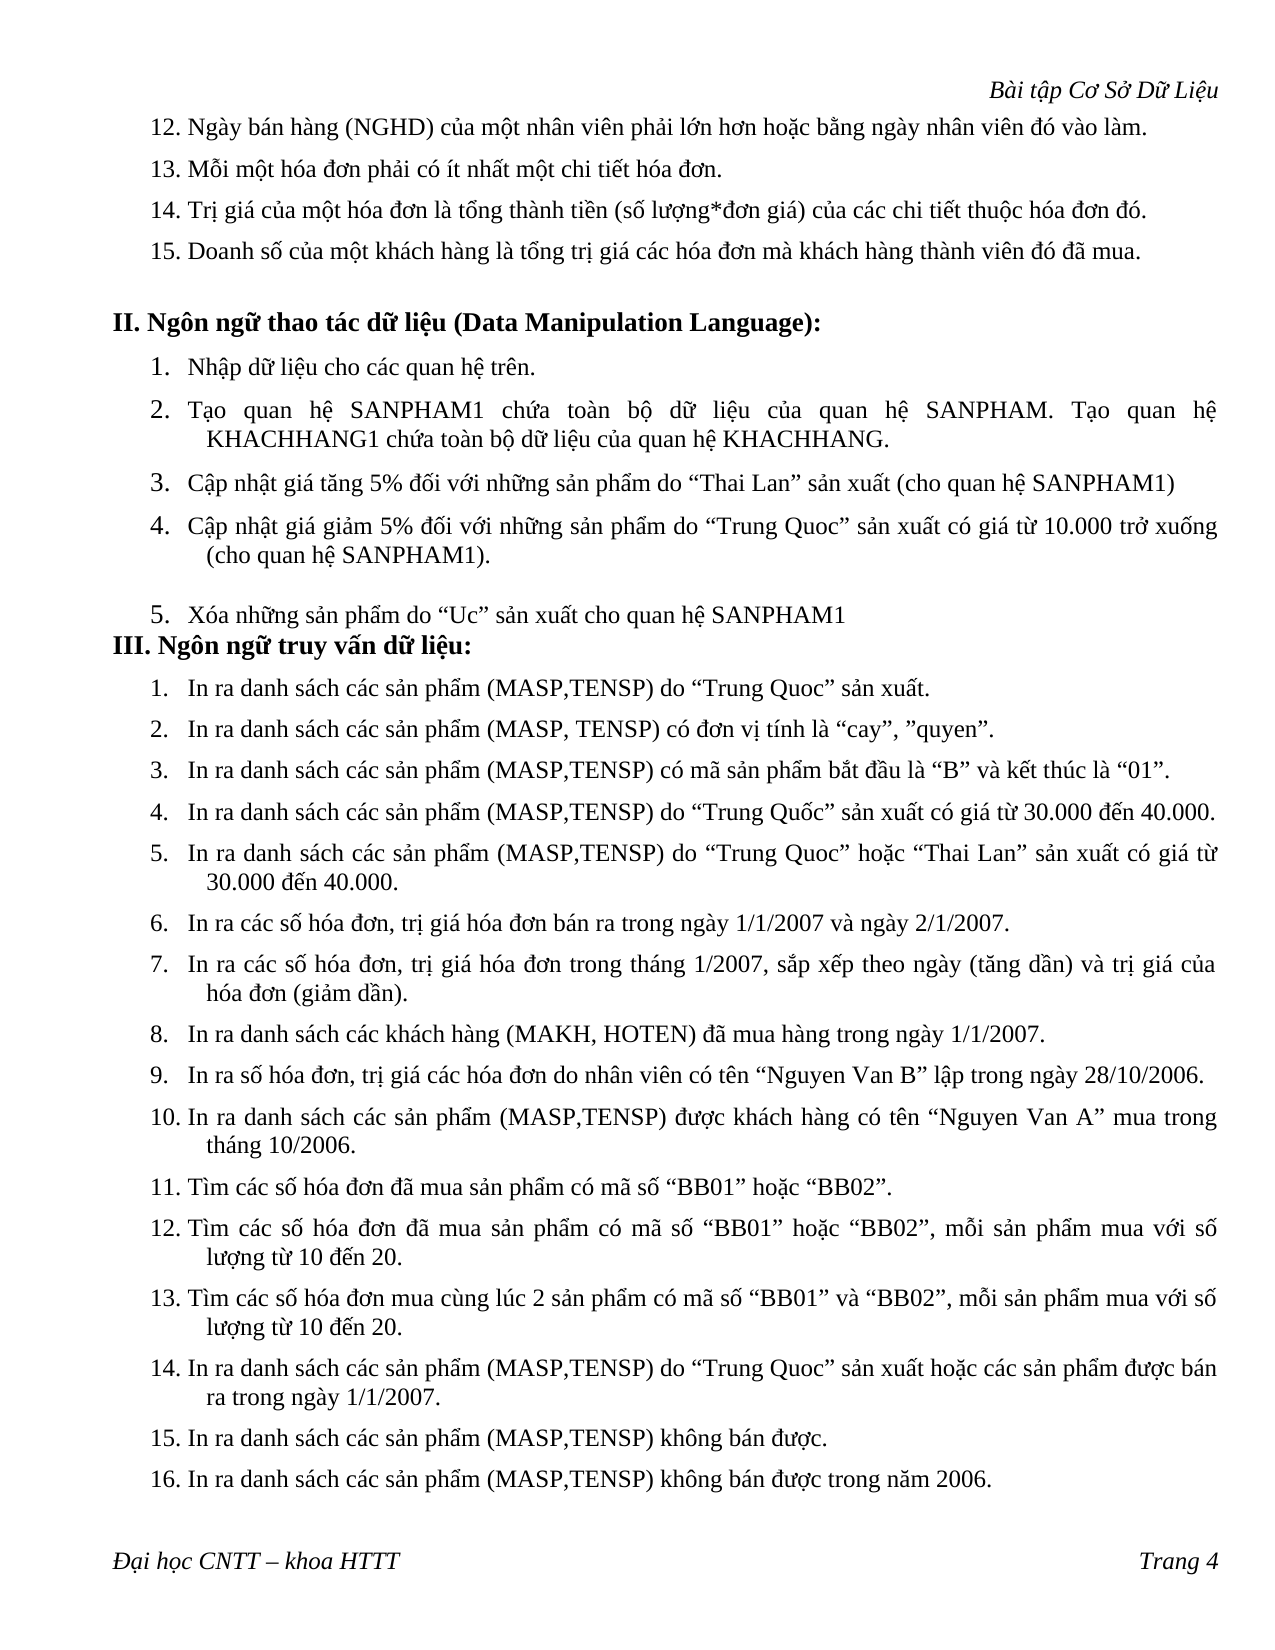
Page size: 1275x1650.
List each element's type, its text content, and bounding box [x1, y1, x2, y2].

list Tìm các số hóa đơn đã mua sản phẩm có mã số “BB01” hoặc “BB02”. [150, 1172, 1219, 1200]
list Cập nhật giá giảm 5% đối với những sản phẩm do “Trung Quoc” sản xuất có giá từ 10.000 trở xuống (cho quan hệ SANPHAM1). [150, 509, 1219, 569]
list In ra các số hóa đơn, trị giá hóa đơn bán ra trong ngày 1/1/2007 và ngày 2/1/2007. [150, 908, 1219, 937]
list Ngày bán hàng (NGHD) của một nhân viên phải lớn hơn hoặc bằng ngày nhân viên đó vào làm. [150, 112, 1219, 141]
list In ra số hóa đơn, trị giá các hóa đơn do nhân viên có tên “Nguyen Van B” lập trong ngày 28/10/2006. [150, 1060, 1219, 1089]
list In ra các số hóa đơn, trị giá hóa đơn trong tháng 1/2007, sắp xếp theo ngày (tăng dần) và trị giá của hóa đơn (giảm dần). [150, 949, 1219, 1007]
list In ra danh sách các sản phẩm (MASP,TENSP) do “Trung Quoc” sản xuất. [150, 673, 1219, 702]
list In ra danh sách các sản phẩm (MASP,TENSP) do “Trung Quoc” sản xuất hoặc các sản phẩm được bán ra trong ngày 1/1/2007. [150, 1353, 1219, 1410]
list In ra danh sách các sản phẩm (MASP,TENSP) không bán được. [150, 1423, 1219, 1452]
list In ra danh sách các sản phẩm (MASP, TENSP) có đơn vị tính là “cay”, ”quyen”. [150, 714, 1219, 743]
list Tạo quan hệ SANPHAM1 chứa toàn bộ dữ liệu của quan hệ SANPHAM. Tạo quan hệ KHACHHANG1 chứa toàn bộ dữ liệu của quan hệ KHACHHANG. [150, 393, 1219, 453]
list Nhập dữ liệu cho các quan hệ trên. [150, 350, 1219, 381]
list Tìm các số hóa đơn mua cùng lúc 2 sản phẩm có mã số “BB01” và “BB02”, mỗi sản phẩm mua với số lượng từ 10 đến 20. [150, 1283, 1219, 1340]
list Mỗi một hóa đơn phải có ít nhất một chi tiết hóa đơn. [150, 154, 1219, 182]
list Doanh số của một khách hàng là tổng trị giá các hóa đơn mà khách hàng thành viên đó đã mua. [150, 236, 1219, 265]
list Xóa những sản phẩm do “Uc” sản xuất cho quan hệ SANPHAM1 [150, 598, 1219, 629]
list Cập nhật giá tăng 5% đối với những sản phẩm do “Thai Lan” sản xuất (cho quan hệ SANPHAM1) [150, 466, 1219, 497]
list Trị giá của một hóa đơn là tổng thành tiền (số lượng*đơn giá) của các chi tiết thuộc hóa đơn đó. [150, 195, 1219, 224]
list In ra danh sách các sản phẩm (MASP,TENSP) được khách hàng có tên “Nguyen Van A” mua trong tháng 10/2006. [150, 1102, 1219, 1159]
text II. Ngôn ngữ thao tác dữ liệu (Data Manipulation Language): [112, 306, 1219, 337]
list In ra danh sách các khách hàng (MAKH, HOTEN) đã mua hàng trong ngày 1/1/2007. [150, 1019, 1219, 1048]
list In ra danh sách các sản phẩm (MASP,TENSP) không bán được trong năm 2006. [150, 1464, 1219, 1493]
list In ra danh sách các sản phẩm (MASP,TENSP) do “Trung Quoc” hoặc “Thai Lan” sản xuất có giá từ 30.000 đến 40.000. [150, 838, 1219, 895]
text III. Ngôn ngữ truy vấn dữ liệu: [112, 629, 1219, 660]
list In ra danh sách các sản phẩm (MASP,TENSP) do “Trung Quốc” sản xuất có giá từ 30.000 đến 40.000. [150, 797, 1219, 825]
list In ra danh sách các sản phẩm (MASP,TENSP) có mã sản phẩm bắt đầu là “B” và kết thúc là “01”. [150, 755, 1219, 784]
list Tìm các số hóa đơn đã mua sản phẩm có mã số “BB01” hoặc “BB02”, mỗi sản phẩm mua với số lượng từ 10 đến 20. [150, 1213, 1219, 1270]
